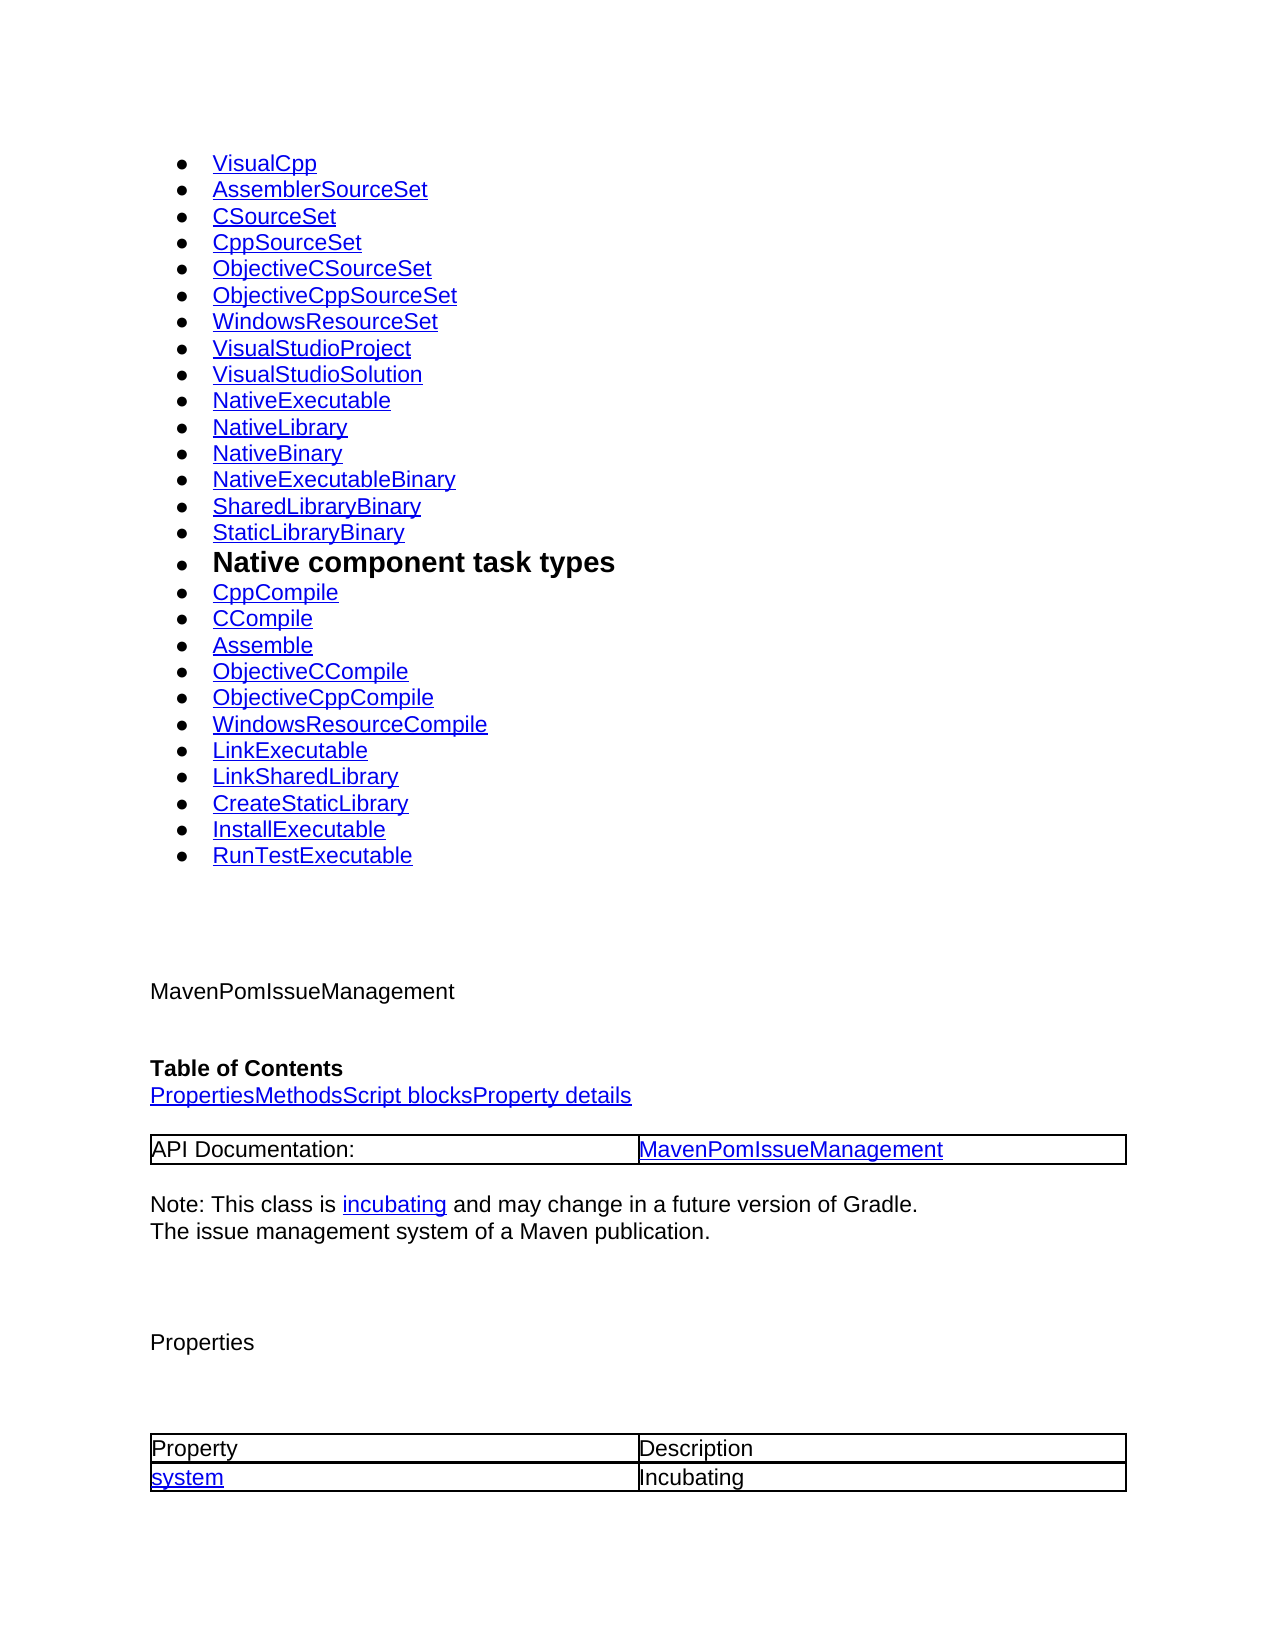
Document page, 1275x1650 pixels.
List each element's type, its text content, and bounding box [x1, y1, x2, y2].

list InstallExecutable [175, 816, 1125, 842]
table_header MavenPomIssueManagement [640, 1136, 1125, 1163]
list LinkSharedLibrary [175, 763, 1125, 790]
text Properties [150, 1329, 1125, 1355]
list VisualCpp [175, 150, 1125, 176]
text Table of Contents [150, 1055, 1125, 1082]
list ObjectiveCSourceSet [175, 255, 1125, 282]
list CSourceSet [175, 203, 1125, 229]
list CCompile [175, 605, 1125, 632]
text MavenPomIssueManagement [150, 978, 1125, 1004]
list WindowsResourceCompile [175, 711, 1125, 737]
list CreateStaticLibrary [175, 790, 1125, 816]
subtitle Native component task types [175, 545, 1125, 579]
list LinkExecutable [175, 737, 1125, 763]
list CppSourceSet [175, 229, 1125, 255]
table_header Property [152, 1435, 638, 1461]
table_header API Documentation: [152, 1136, 638, 1163]
text Note: This class is incubating and may change in a future version of Gradle. [150, 1191, 1125, 1218]
list CppCompile [175, 579, 1125, 605]
list SharedLibraryBinary [175, 493, 1125, 519]
list ObjectiveCppSourceSet [175, 282, 1125, 308]
list NativeLibrary [175, 413, 1125, 440]
text The issue management system of a Maven publication. [150, 1218, 1125, 1244]
list NativeExecutable [175, 387, 1125, 413]
list Assemble [175, 632, 1125, 658]
list WindowsResourceSet [175, 308, 1125, 334]
list NativeExecutableBinary [175, 466, 1125, 493]
list AssemblerSourceSet [175, 176, 1125, 203]
list StaticLibraryBinary [175, 519, 1125, 545]
list VisualStudioProject [175, 334, 1125, 361]
list ObjectiveCCompile [175, 658, 1125, 684]
list VisualStudioSolution [175, 361, 1125, 387]
list NativeBinary [175, 440, 1125, 466]
table_cell system [152, 1464, 638, 1490]
list RunTestExecutable [175, 842, 1125, 869]
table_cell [640, 1464, 1125, 1490]
table_header Description [640, 1435, 1125, 1461]
list ObjectiveCppCompile [175, 684, 1125, 711]
text PropertiesMethodsScript blocksProperty details [150, 1082, 1125, 1108]
